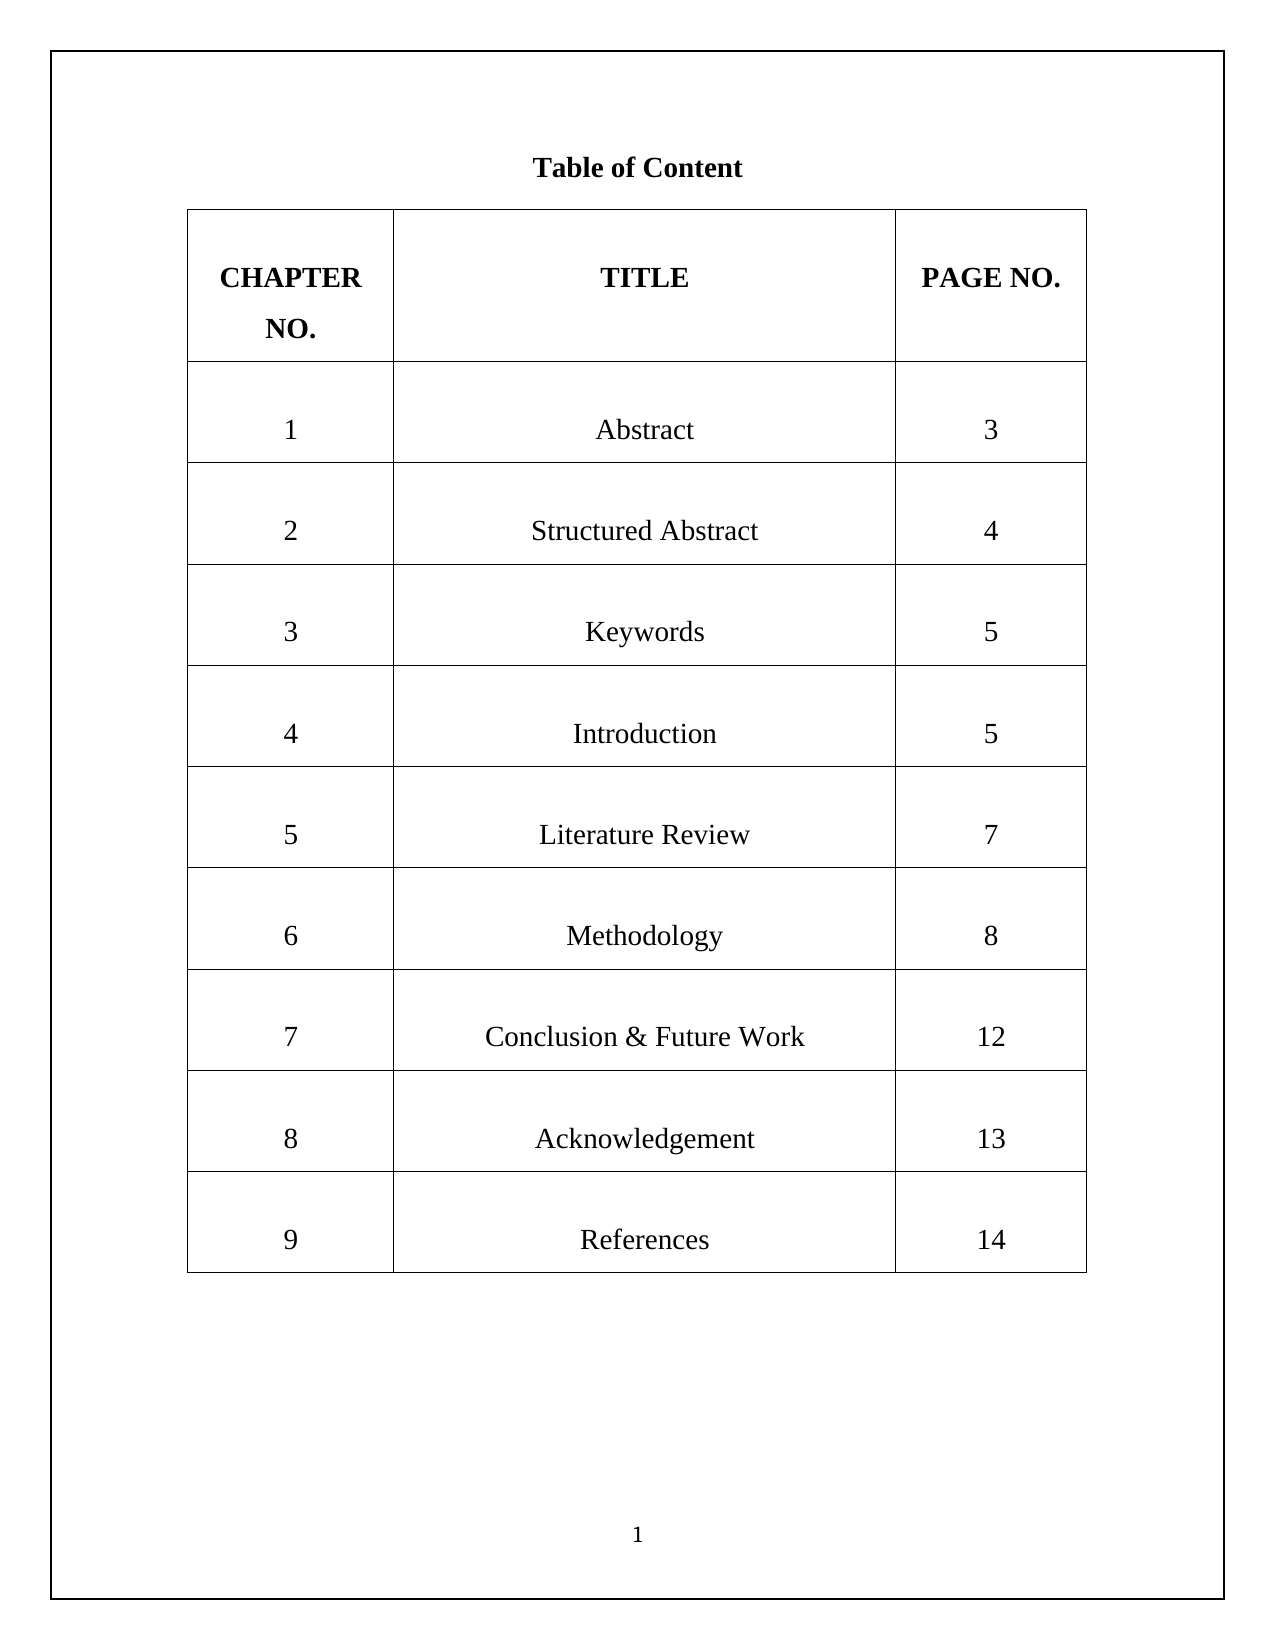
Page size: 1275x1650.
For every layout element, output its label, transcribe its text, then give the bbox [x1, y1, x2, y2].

table_cell 14 [896, 1172, 1086, 1272]
table_cell 6 [188, 868, 393, 968]
table_cell 3 [188, 565, 393, 665]
table_cell 2 [188, 463, 393, 563]
table_cell Literature Review [394, 767, 895, 867]
table_cell 7 [896, 767, 1086, 867]
table_cell 5 [188, 767, 393, 867]
table_cell 5 [896, 565, 1086, 665]
text Table of Content [187, 150, 1087, 183]
table_header PAGE NO. [896, 210, 1086, 361]
table_cell Methodology [394, 868, 895, 968]
table_cell Keywords [394, 565, 895, 665]
table_header TITLE [394, 210, 895, 361]
table_cell 9 [188, 1172, 393, 1272]
table_cell 8 [188, 1071, 393, 1171]
table_cell 4 [896, 463, 1086, 563]
table_cell 13 [896, 1071, 1086, 1171]
table_cell References [394, 1172, 895, 1272]
table_cell Acknowledgement [394, 1071, 895, 1171]
table_cell 4 [188, 666, 393, 766]
table_cell 3 [896, 362, 1086, 462]
table_cell Abstract [394, 362, 895, 462]
table_cell 5 [896, 666, 1086, 766]
table_cell 8 [896, 868, 1086, 968]
table_cell Conclusion & Future Work [394, 970, 895, 1070]
table_cell Introduction [394, 666, 895, 766]
table_cell 1 [188, 362, 393, 462]
table_cell Structured Abstract [394, 463, 895, 563]
table_cell 12 [896, 970, 1086, 1070]
table_header CHAPTER NO. [188, 210, 393, 361]
table_cell 7 [188, 970, 393, 1070]
